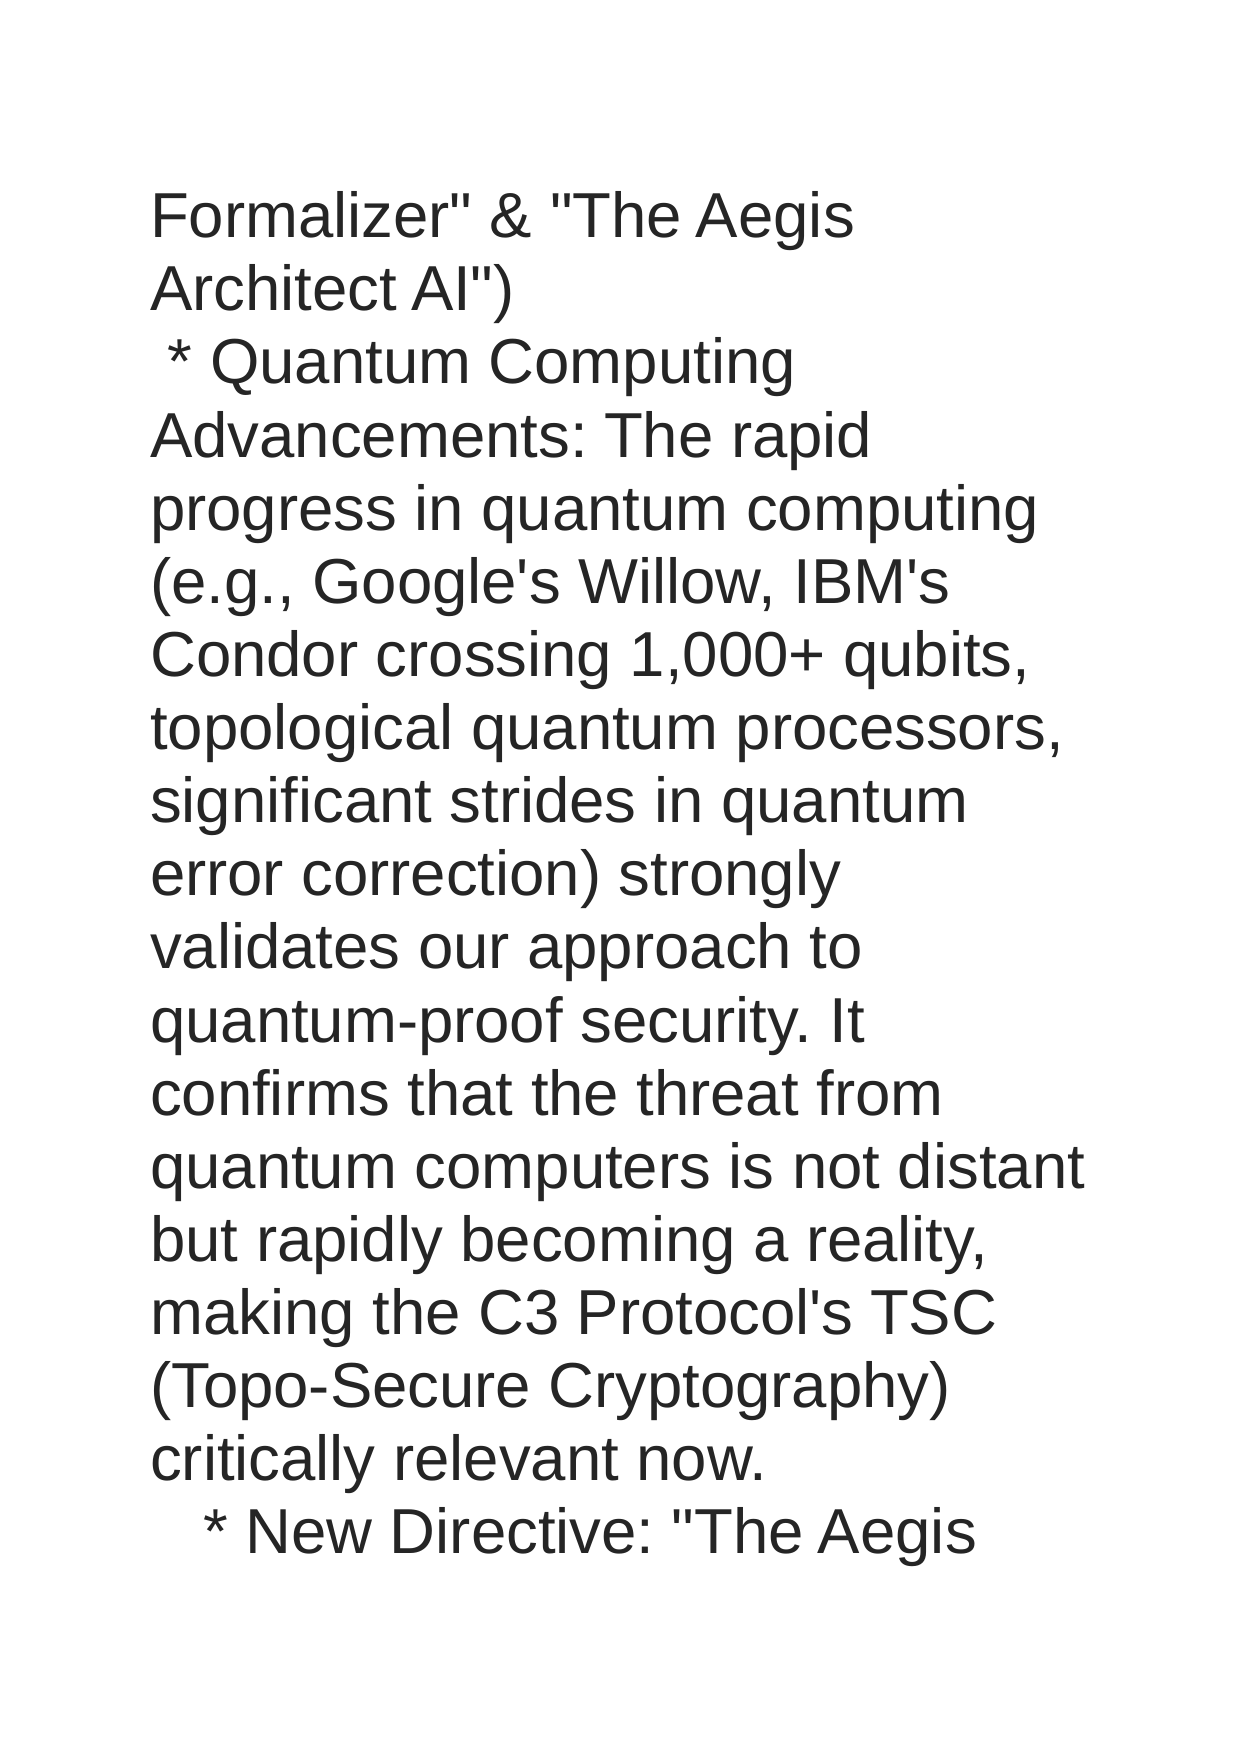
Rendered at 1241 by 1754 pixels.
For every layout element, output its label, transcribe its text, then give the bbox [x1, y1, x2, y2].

text * Quantum Computing Advancements: The rapid progress in quantum computing (e.g., Google's Willow, IBM's Condor crossing 1,000+ qubits, topological quantum processors, significant strides in quantum error correction) strongly validates our approach to quantum-proof security. It confirms that the threat from quantum computers is not distant but rapidly becoming a reality, making the C3 Protocol's TSC (Topo-Secure Cryptography) critically relevant now. [150, 330, 1090, 1500]
text Formalizer" & "The Aegis Architect AI") [150, 184, 1090, 330]
